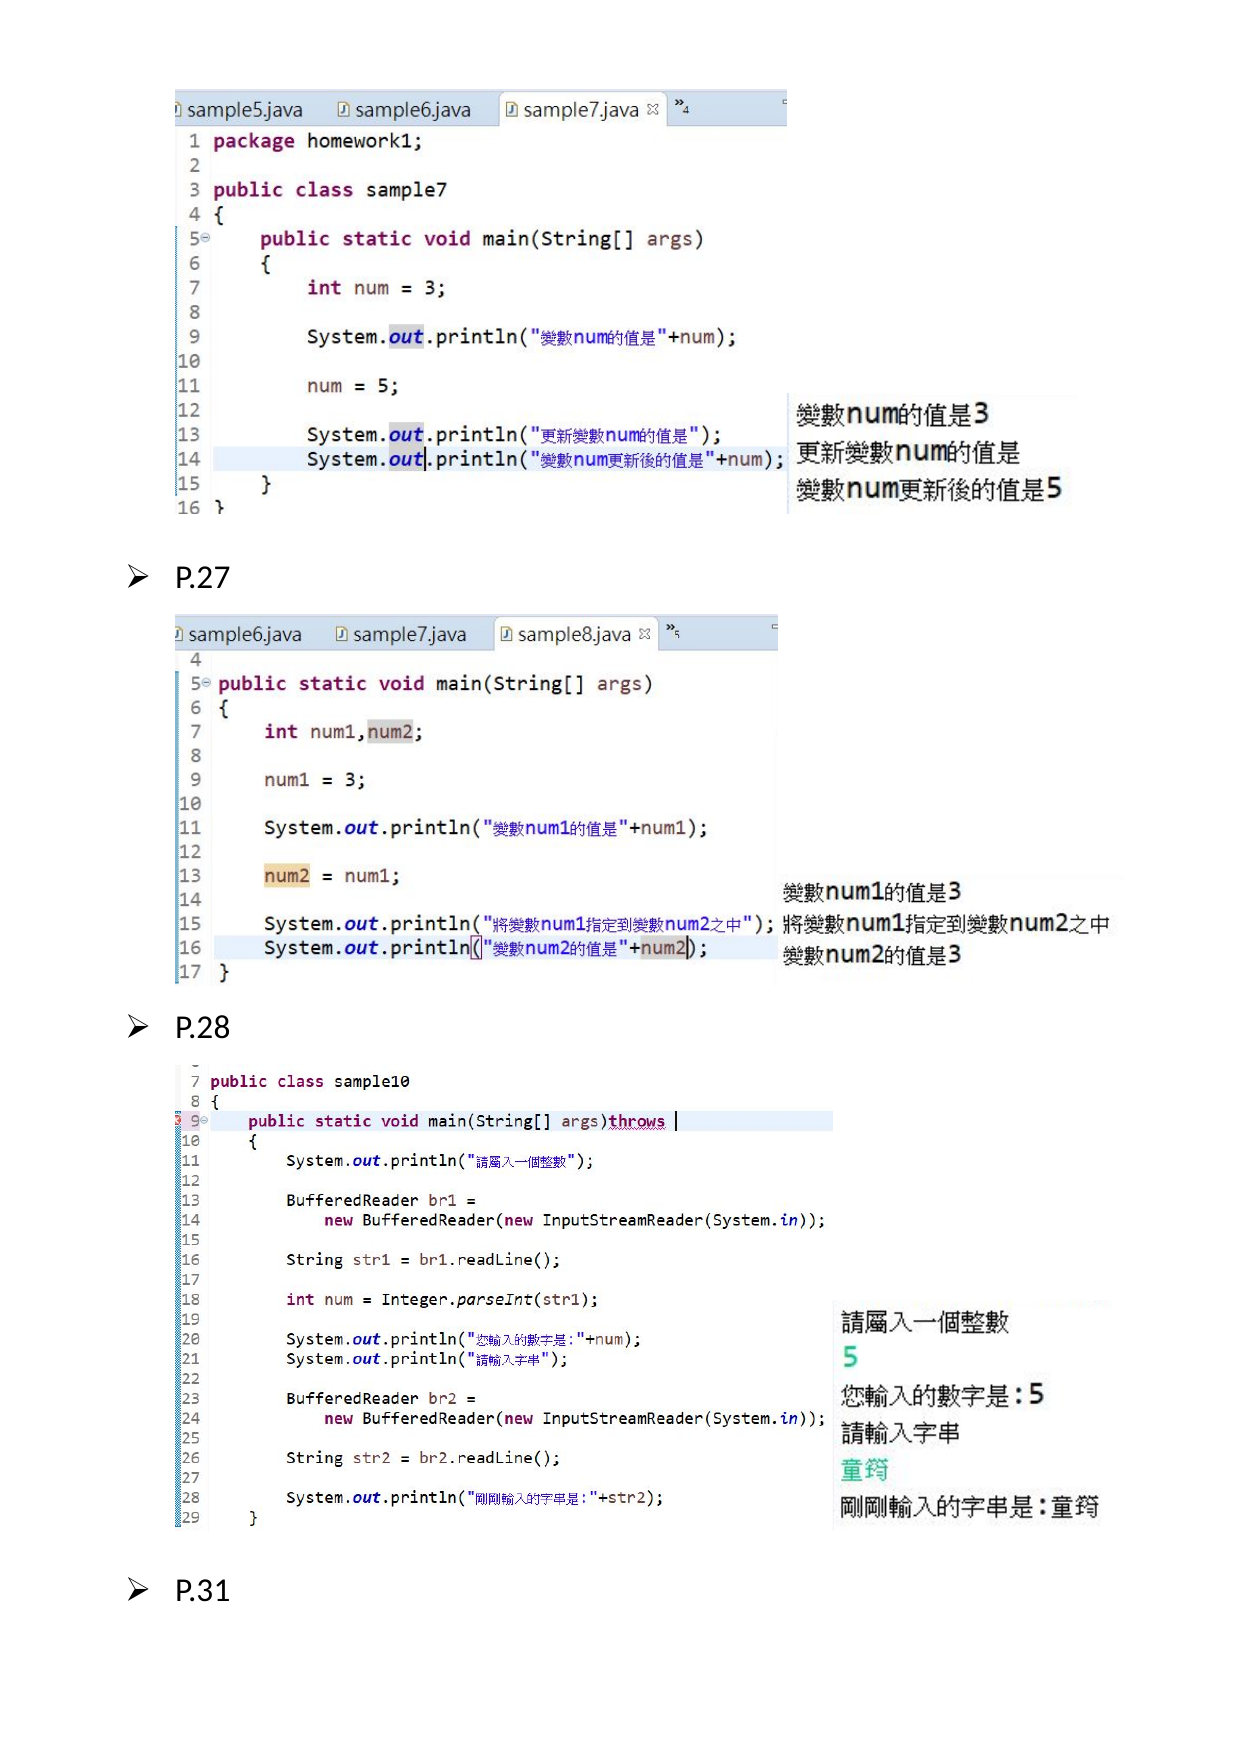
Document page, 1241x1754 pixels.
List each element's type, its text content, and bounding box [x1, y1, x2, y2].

list P.28 [125, 989, 1165, 1064]
picture [175, 1064, 1113, 1531]
picture [175, 89, 1079, 514]
picture [175, 614, 1124, 986]
list P.27 [125, 539, 1165, 614]
list P.31 [125, 1552, 1165, 1627]
